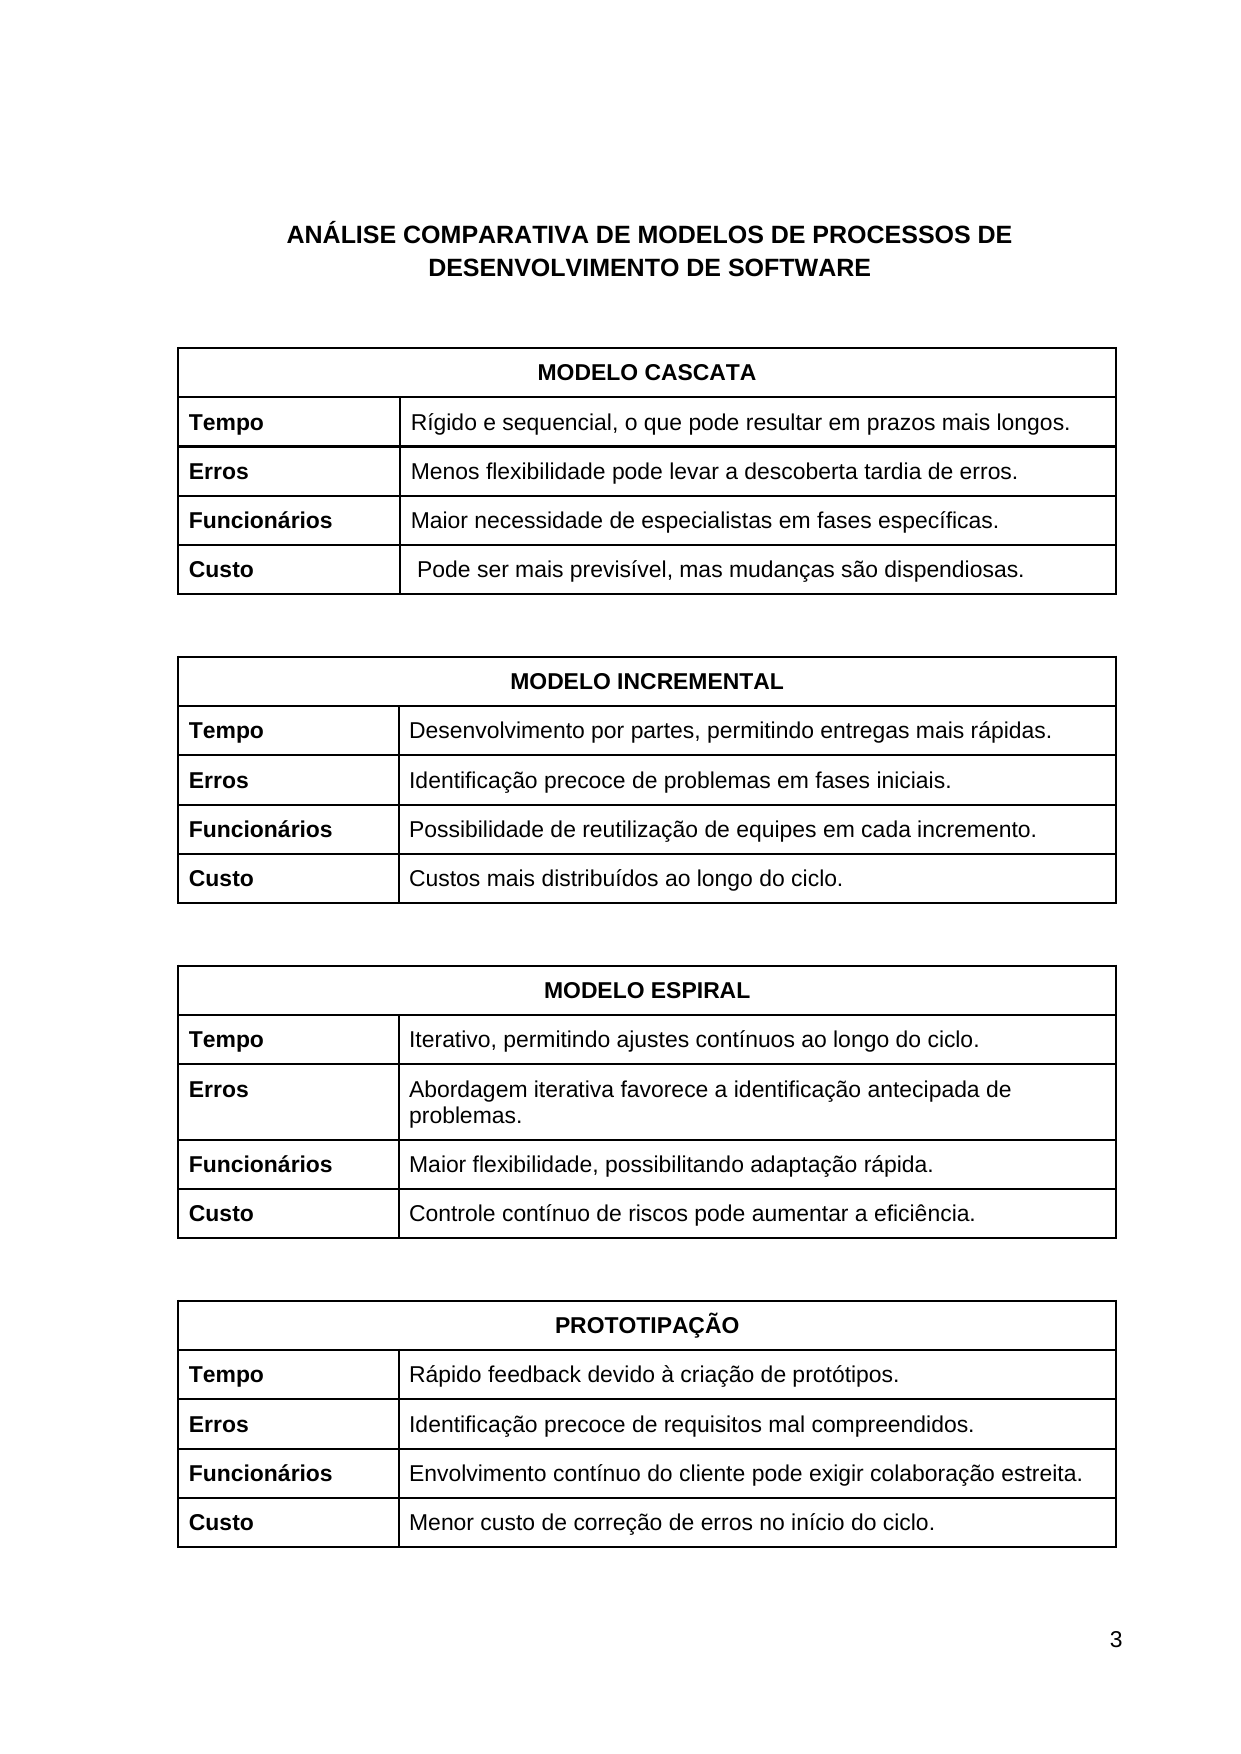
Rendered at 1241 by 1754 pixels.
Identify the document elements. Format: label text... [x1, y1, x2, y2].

table_cell Tempo [179, 1351, 398, 1398]
table_cell Identificação precoce de problemas em fases iniciais. [400, 756, 1115, 803]
table_cell Erros [179, 448, 399, 494]
table_cell Funcionários [179, 497, 399, 544]
table_cell Possibilidade de reutilização de equipes em cada incremento. [400, 806, 1115, 853]
table_cell Erros [179, 1065, 398, 1139]
table_cell Funcionários [179, 1141, 398, 1188]
table_cell Rápido feedback devido à criação de protótipos. [400, 1351, 1115, 1398]
table_cell Custo [179, 546, 399, 593]
table_cell Tempo [179, 707, 398, 754]
table_cell Erros [179, 756, 398, 803]
table_cell Custo [179, 1190, 398, 1237]
table_cell Iterativo, permitindo ajustes contínuos ao longo do ciclo. [400, 1016, 1115, 1063]
table_cell Abordagem iterativa favorece a identificação antecipada de problemas. [400, 1065, 1115, 1139]
table_header PROTOTIPAÇÃO [179, 1302, 1115, 1349]
table_cell Erros [179, 1400, 398, 1447]
table_cell Custo [179, 855, 398, 902]
table_cell Rígido e sequencial, o que pode resultar em prazos mais longos. [401, 398, 1115, 445]
table_cell Funcionários [179, 806, 398, 853]
table_cell Tempo [179, 1016, 398, 1063]
table_cell Desenvolvimento por partes, permitindo entregas mais rápidas. [400, 707, 1115, 754]
text ANÁLISE COMPARATIVA DE MODELOS DE PROCESSOS DE DESENVOLVIMENTO DE SOFTWARE [177, 220, 1122, 282]
table_cell Custo [179, 1499, 398, 1546]
table_cell Menor custo de correção de erros no início do ciclo. [400, 1499, 1115, 1546]
table_cell Custos mais distribuídos ao longo do ciclo. [400, 855, 1115, 902]
table_cell Envolvimento contínuo do cliente pode exigir colaboração estreita. [400, 1450, 1115, 1497]
table_header MODELO CASCATA [179, 349, 1115, 396]
table_cell Identificação precoce de requisitos mal compreendidos. [400, 1400, 1115, 1447]
table_cell Controle contínuo de riscos pode aumentar a eficiência. [400, 1190, 1115, 1237]
table_cell Tempo [179, 398, 399, 445]
table_cell Funcionários [179, 1450, 398, 1497]
table_header MODELO ESPIRAL [179, 967, 1115, 1014]
table_cell Maior flexibilidade, possibilitando adaptação rápida. [400, 1141, 1115, 1188]
table_cell Maior necessidade de especialistas em fases específicas. [401, 497, 1115, 544]
table_cell Pode ser mais previsível, mas mudanças são dispendiosas. [401, 546, 1115, 593]
table_cell Menos flexibilidade pode levar a descoberta tardia de erros. [401, 448, 1115, 494]
table_header MODELO INCREMENTAL [179, 658, 1115, 705]
